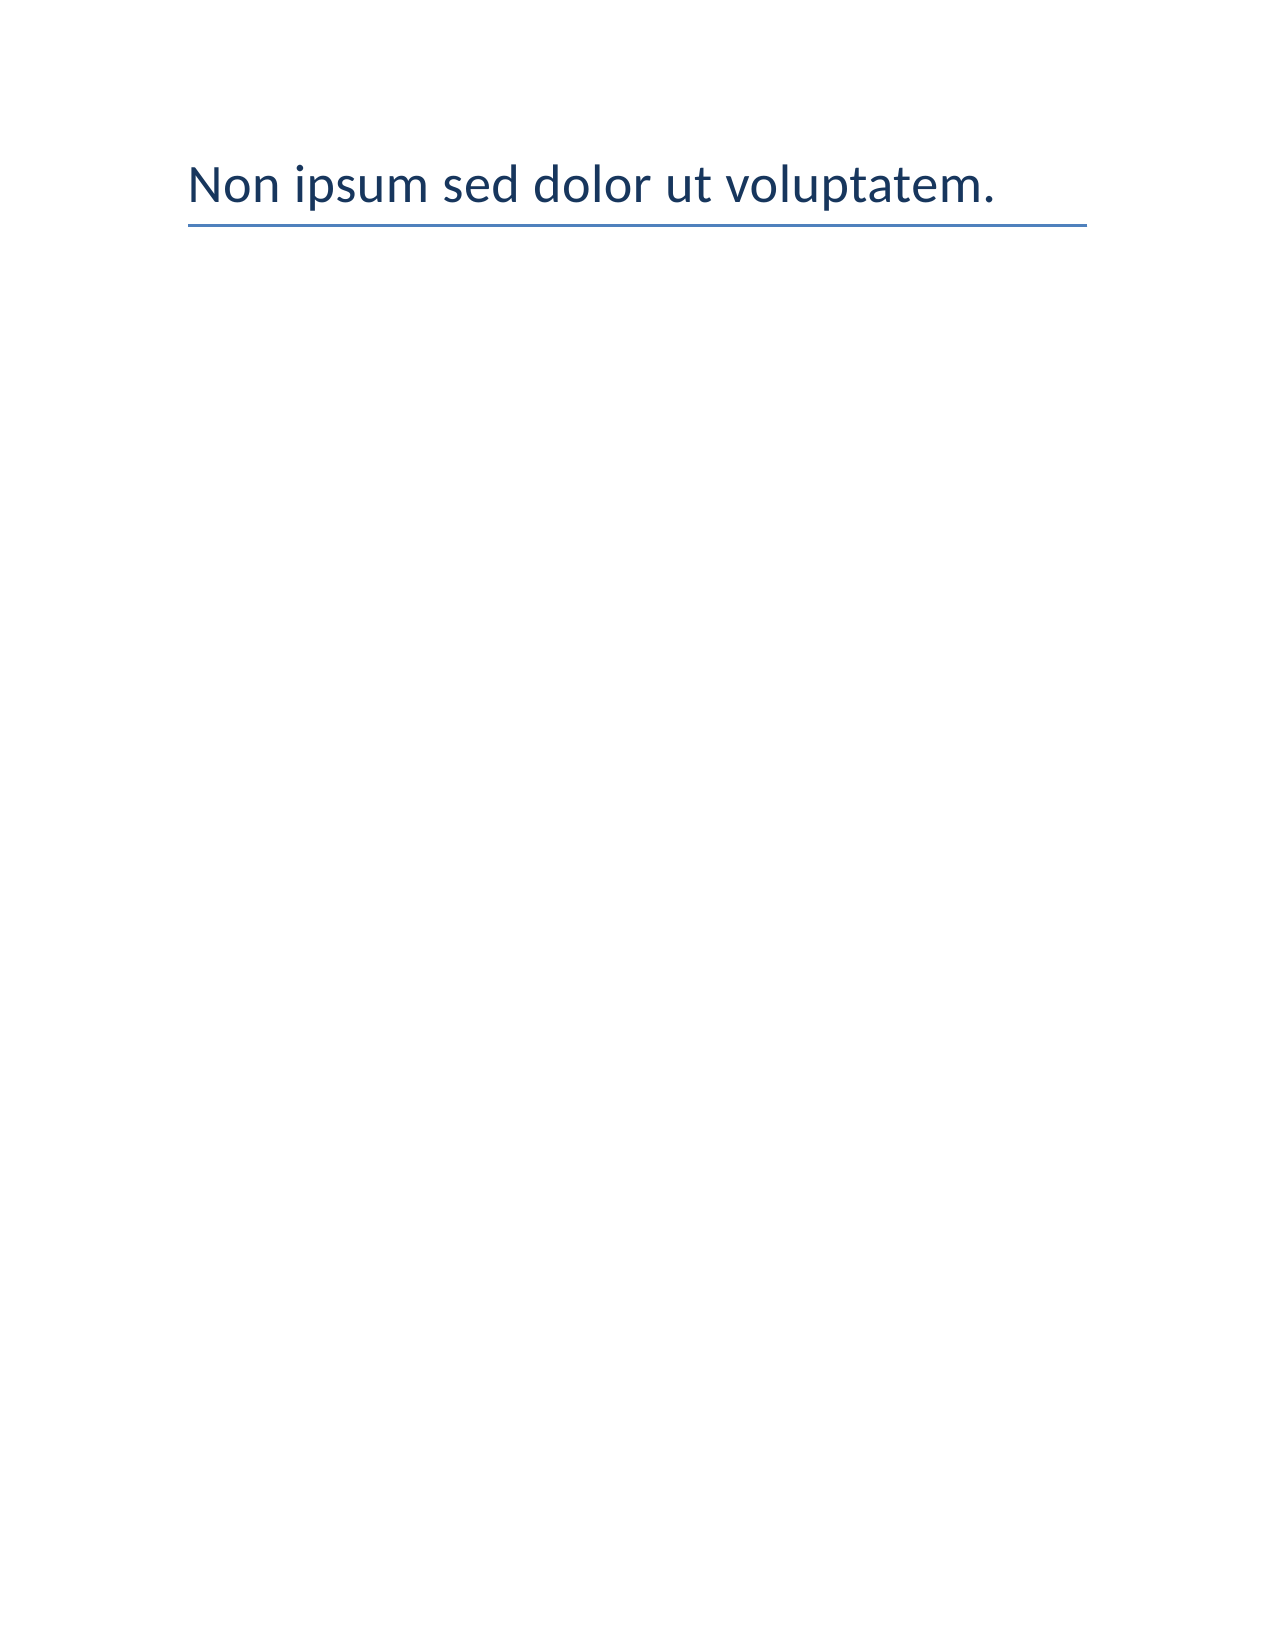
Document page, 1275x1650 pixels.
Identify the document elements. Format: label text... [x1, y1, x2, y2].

title Non ipsum sed dolor ut voluptatem. [187, 150, 1087, 227]
